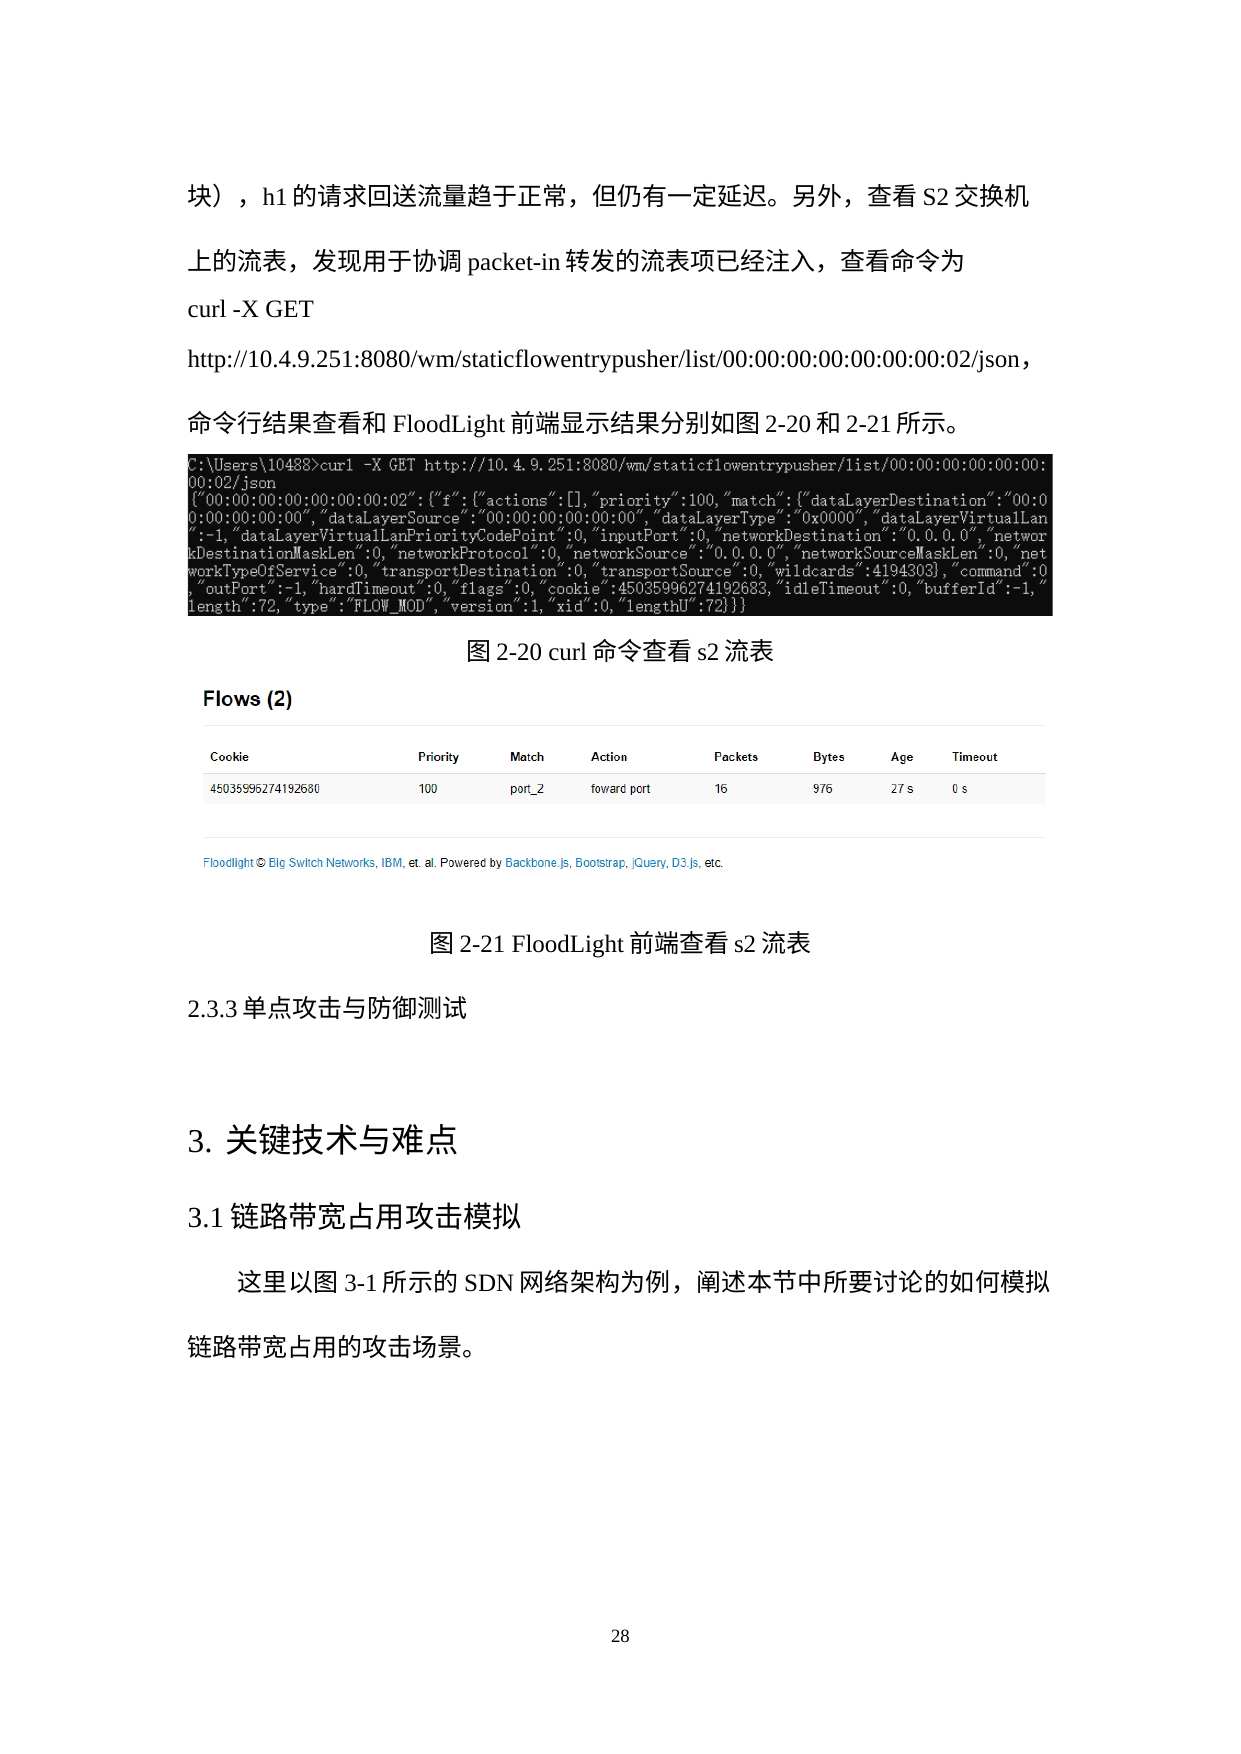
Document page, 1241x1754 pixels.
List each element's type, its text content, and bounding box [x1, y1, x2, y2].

text 此时应用之前对ForwardingBase.java的修改（即开启packet-in协调转发模块），h1的请求回送流量趋于正常，但仍有一定延迟。另外，查看S2交换机上的流表，发现用于协调packet-in转发的流表项已经注入，查看命令为 [187, 162, 1053, 292]
picture [187, 454, 1053, 616]
text curl -X GET http://10.4.9.251:8080/wm/staticflowentrypusher/list/00:00:00:00:00:00:00:02/json，命令行结果查看和FloodLight前端显示结果分别如图2-20和2-21所示。 [187, 292, 1053, 454]
text 图2-21 FloodLight前端查看s2流表 [187, 909, 1053, 974]
text 图2-20 curl命令查看s2流表 [187, 617, 1053, 682]
picture [187, 682, 1053, 878]
text 这里以图3-1所示的SDN网络架构为例，阐述本节中所要讨论的如何模拟链路带宽占用的攻击场景。 [187, 1248, 1053, 1378]
subtitle 2.3.3单点攻击与防御测试 [187, 974, 1053, 1039]
subtitle 关键技术与难点 [187, 1105, 1053, 1170]
subtitle 3.1链路带宽占用攻击模拟 [187, 1183, 1053, 1248]
